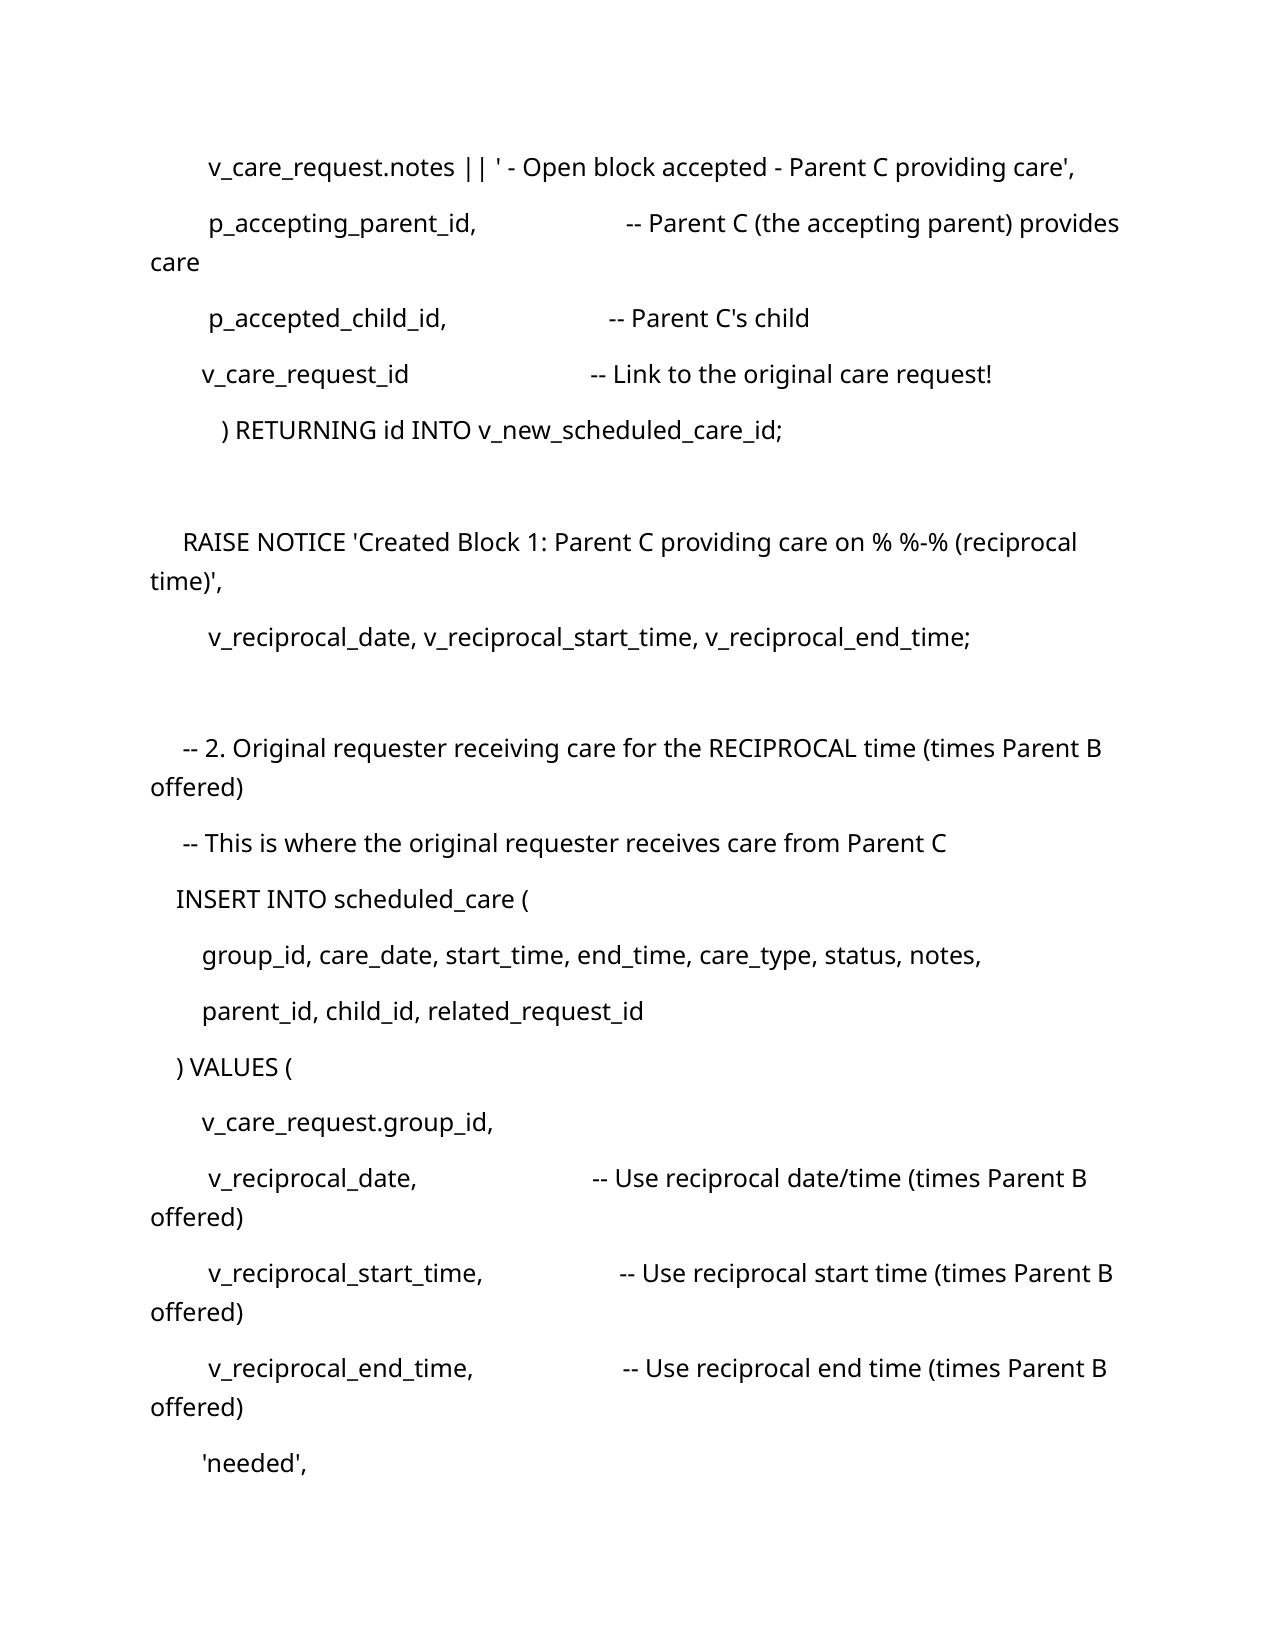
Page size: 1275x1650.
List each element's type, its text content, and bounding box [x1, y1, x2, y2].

text parent_id, child_id, related_request_id [150, 993, 1125, 1027]
text INSERT INTO scheduled_care ( [150, 882, 1125, 916]
text ) VALUES ( [150, 1049, 1125, 1083]
text v_reciprocal_date, v_reciprocal_start_time, v_reciprocal_end_time; [150, 619, 1125, 653]
text v_reciprocal_date, -- Use reciprocal date/time (times Parent B offered) [150, 1161, 1125, 1234]
text -- This is where the original requester receives care from Parent C [150, 826, 1125, 860]
text p_accepted_child_id, -- Parent C's child [150, 301, 1125, 335]
text RAISE NOTICE 'Created Block 1: Parent C providing care on % %-% (reciprocal time)', [150, 524, 1125, 597]
text v_care_request.group_id, [150, 1105, 1125, 1139]
text p_accepting_parent_id, -- Parent C (the accepting parent) provides care [150, 206, 1125, 279]
text group_id, care_date, start_time, end_time, care_type, status, notes, [150, 937, 1125, 972]
text v_reciprocal_end_time, -- Use reciprocal end time (times Parent B offered) [150, 1351, 1125, 1424]
text ) RETURNING id INTO v_new_scheduled_care_id; [150, 412, 1125, 447]
text -- 2. Original requester receiving care for the RECIPROCAL time (times Parent B offered) [150, 731, 1125, 804]
text 'needed', [150, 1446, 1125, 1480]
text v_reciprocal_start_time, -- Use reciprocal start time (times Parent B offered) [150, 1256, 1125, 1329]
text v_care_request_id -- Link to the original care request! [150, 357, 1125, 391]
text v_care_request.notes || ' - Open block accepted - Parent C providing care', [150, 150, 1125, 184]
